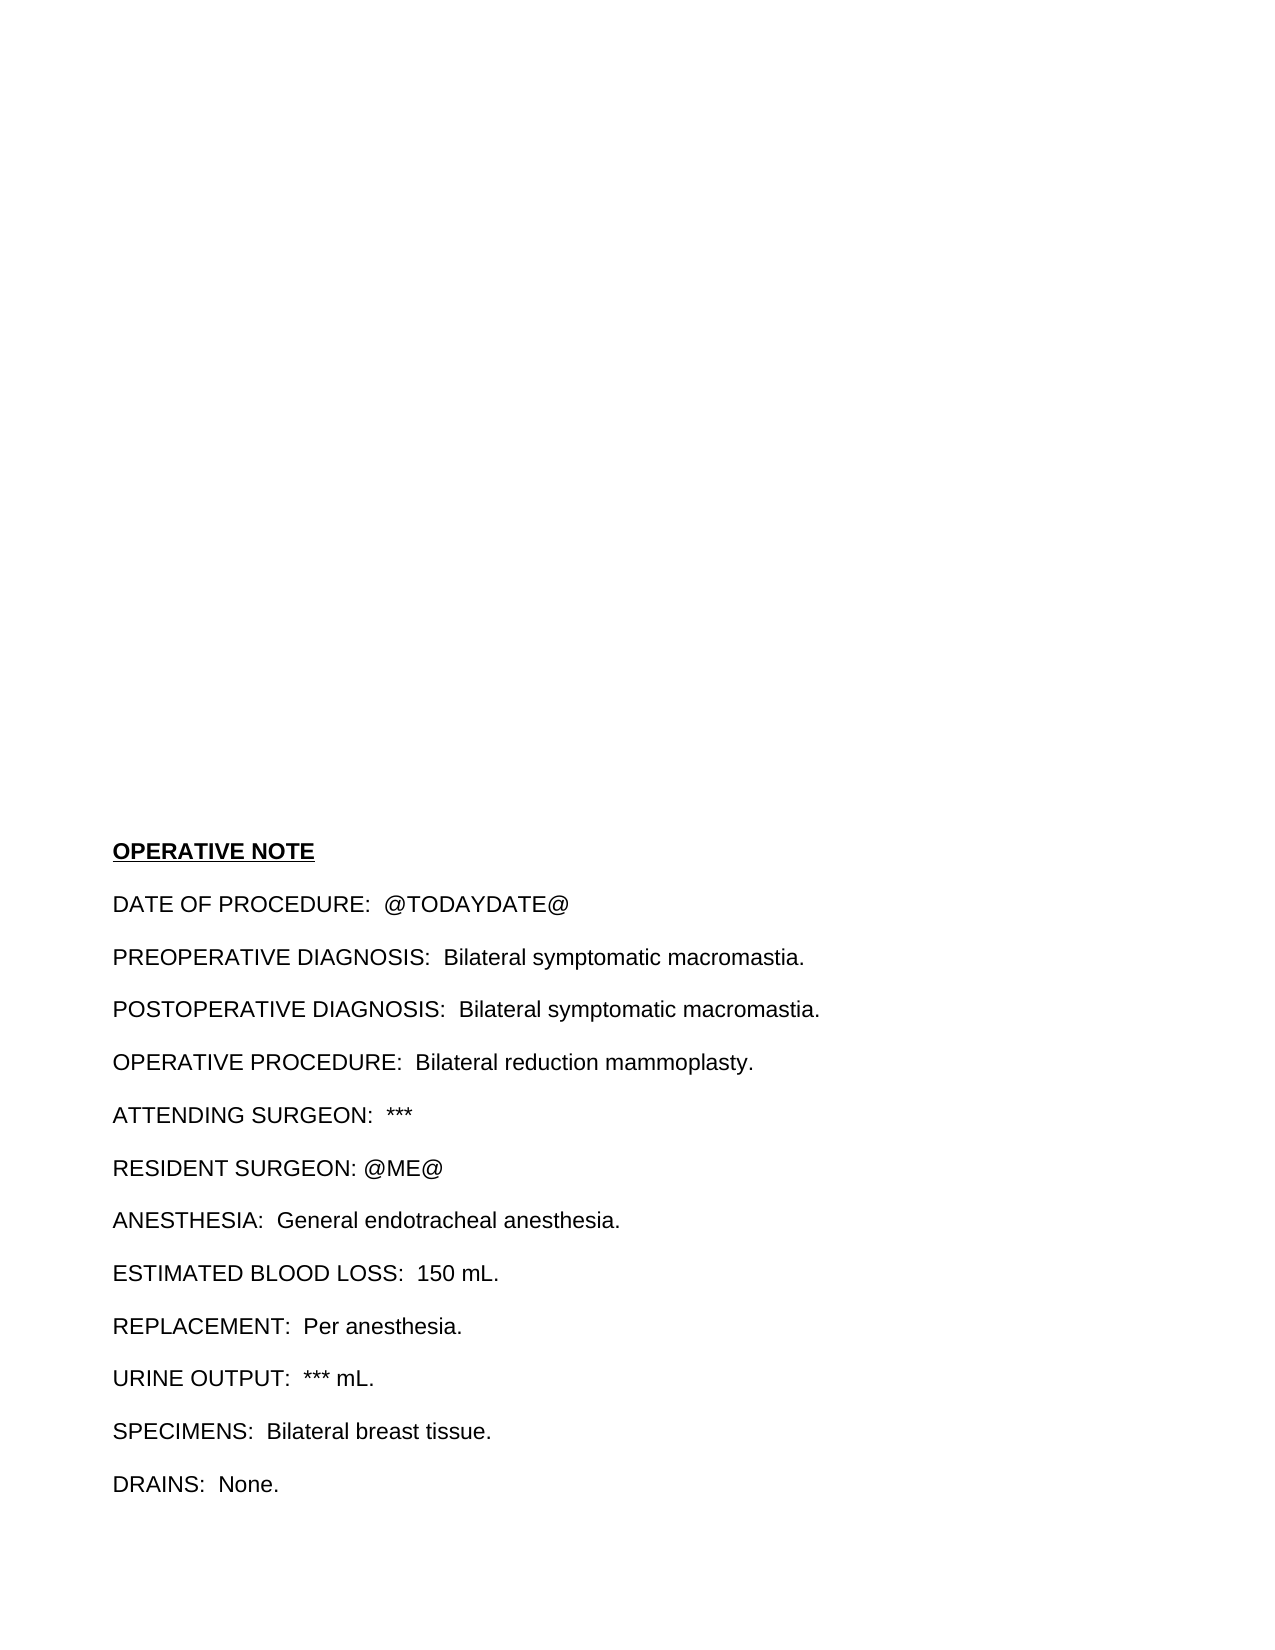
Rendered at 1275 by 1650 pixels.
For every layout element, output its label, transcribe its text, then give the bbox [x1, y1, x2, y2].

text ANESTHESIA: General endotracheal anesthesia. [112, 1207, 1162, 1234]
text SPECIMENS: Bilateral breast tissue. [112, 1418, 1162, 1444]
text RESIDENT SURGEON: @ME@ [112, 1154, 1162, 1181]
text ATTENDING SURGEON: *** [112, 1102, 1162, 1128]
text ESTIMATED BLOOD LOSS: 150 mL. [112, 1260, 1162, 1286]
text OPERATIVE NOTE [112, 838, 1162, 865]
text URINE OUTPUT: *** mL. [112, 1365, 1162, 1392]
text DRAINS: None. [112, 1471, 1162, 1497]
text REPLACEMENT: Per anesthesia. [112, 1313, 1162, 1339]
text DATE OF PROCEDURE: @TODAYDATE@ [112, 891, 1162, 917]
text PREOPERATIVE DIAGNOSIS: Bilateral symptomatic macromastia. [112, 944, 1162, 970]
text POSTOPERATIVE DIAGNOSIS: Bilateral symptomatic macromastia. [112, 996, 1162, 1023]
text OPERATIVE PROCEDURE: Bilateral reduction mammoplasty. [112, 1049, 1162, 1076]
